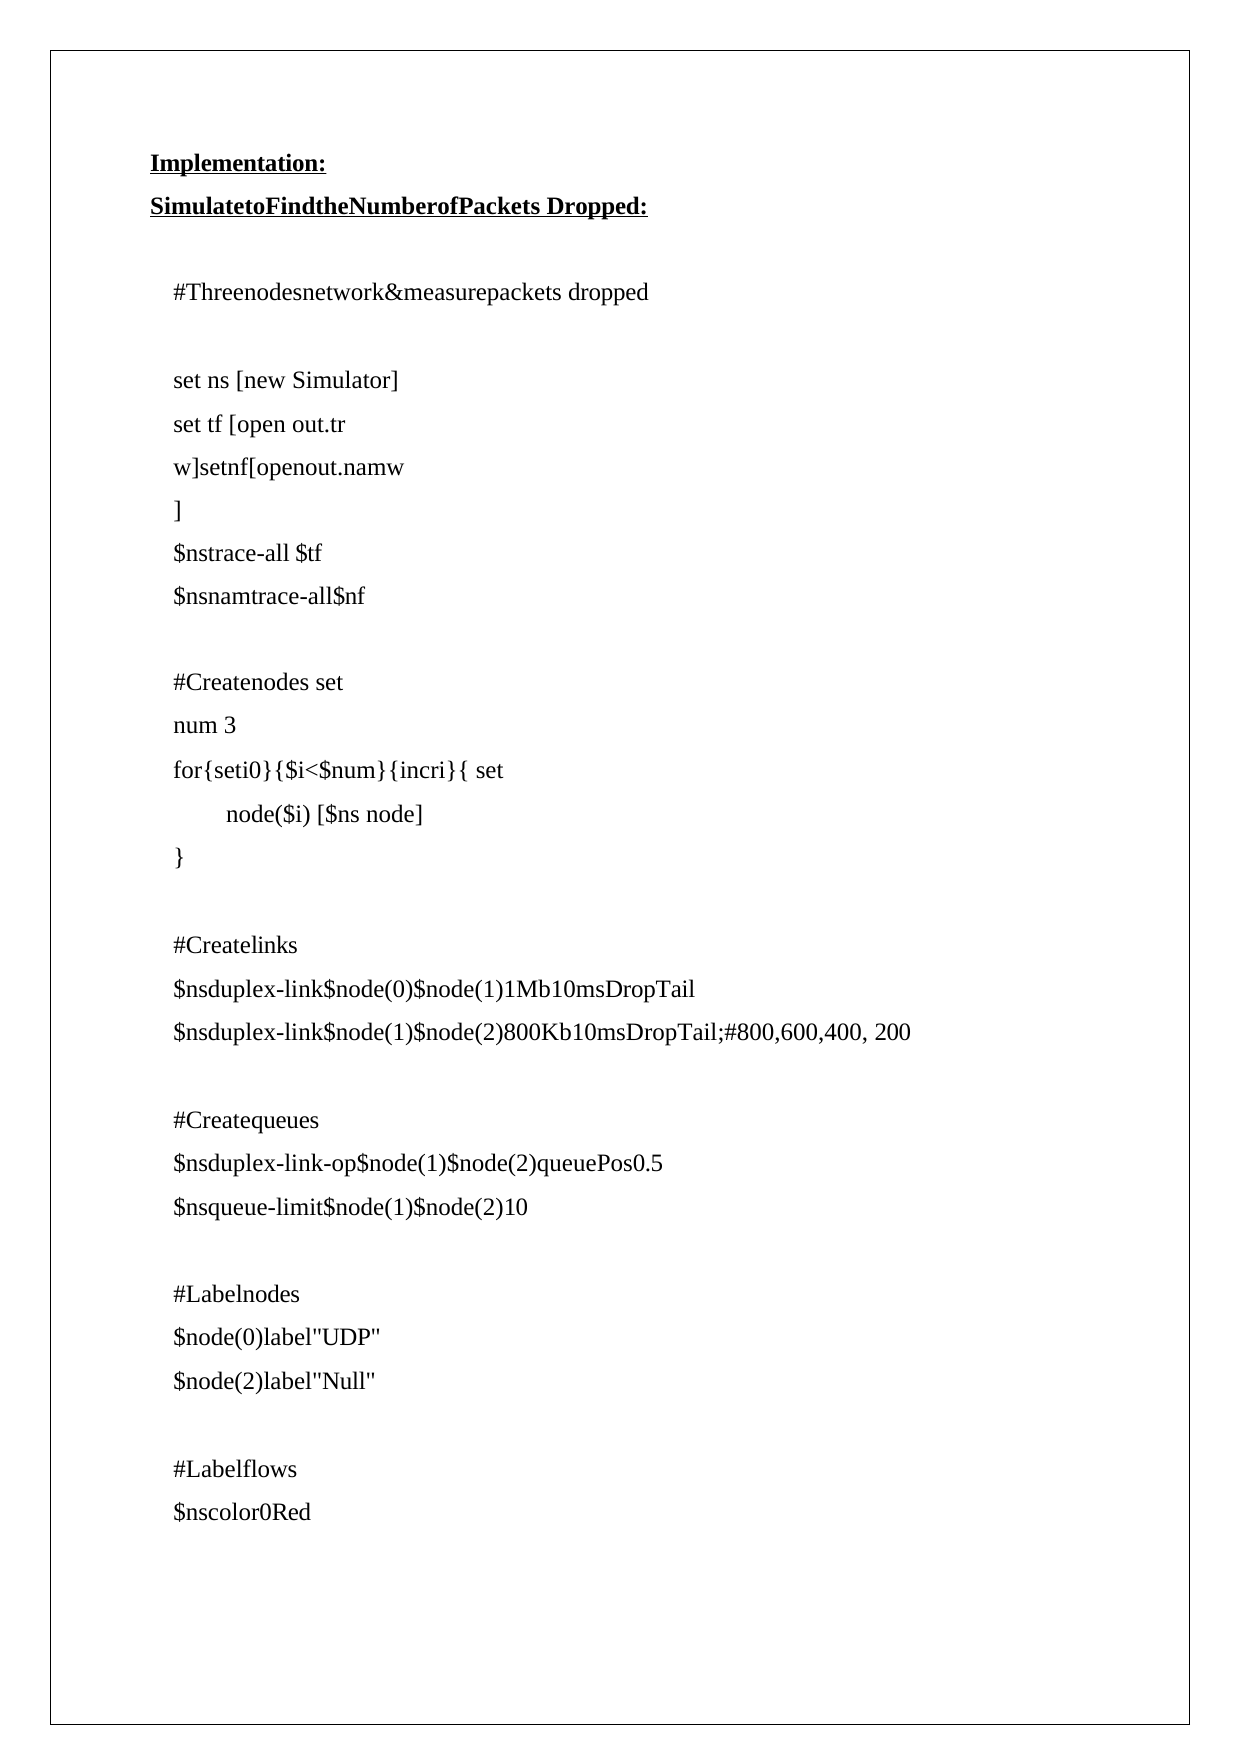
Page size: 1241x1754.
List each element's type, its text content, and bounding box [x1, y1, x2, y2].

text $nscolor0Red [173, 1497, 1105, 1526]
text $nsduplex-link$node(0)$node(1)1Mb10msDropTail [173, 974, 1105, 1002]
text #Createnodes set num 3 [173, 667, 344, 739]
text SimulatetoFindtheNumberofPackets Dropped: [150, 191, 1105, 220]
text } [173, 842, 1105, 871]
text $node(2)label"Null" [173, 1366, 1105, 1394]
text #Createqueues [173, 1105, 1105, 1134]
text $nsnamtrace-all$nf [173, 581, 1105, 610]
text $nsduplex-link$node(1)$node(2)800Kb10msDropTail;#800,600,400, 200 [173, 1017, 944, 1046]
text #Labelnodes [173, 1279, 1105, 1308]
text set ns [new Simulator] set tf [open out.tr w]setnf[openout.namw] [173, 366, 410, 524]
text $nstrace-all $tf [173, 538, 1105, 567]
text $node(0)label"UDP" [173, 1322, 1105, 1351]
text $nsduplex-link-op$node(1)$node(2)queuePos0.5 [173, 1148, 1105, 1177]
text $nsqueue-limit$node(1)$node(2)10 [173, 1192, 1105, 1220]
text #Threenodesnetwork&measurepackets dropped [173, 277, 1105, 306]
text #Createlinks [173, 930, 1105, 959]
text #Labelflows [173, 1454, 1105, 1482]
text for{seti0}{$i<$num}{incri}{ set node($i) [$ns node] [173, 756, 540, 828]
subtitle Implementation: [150, 148, 1105, 177]
